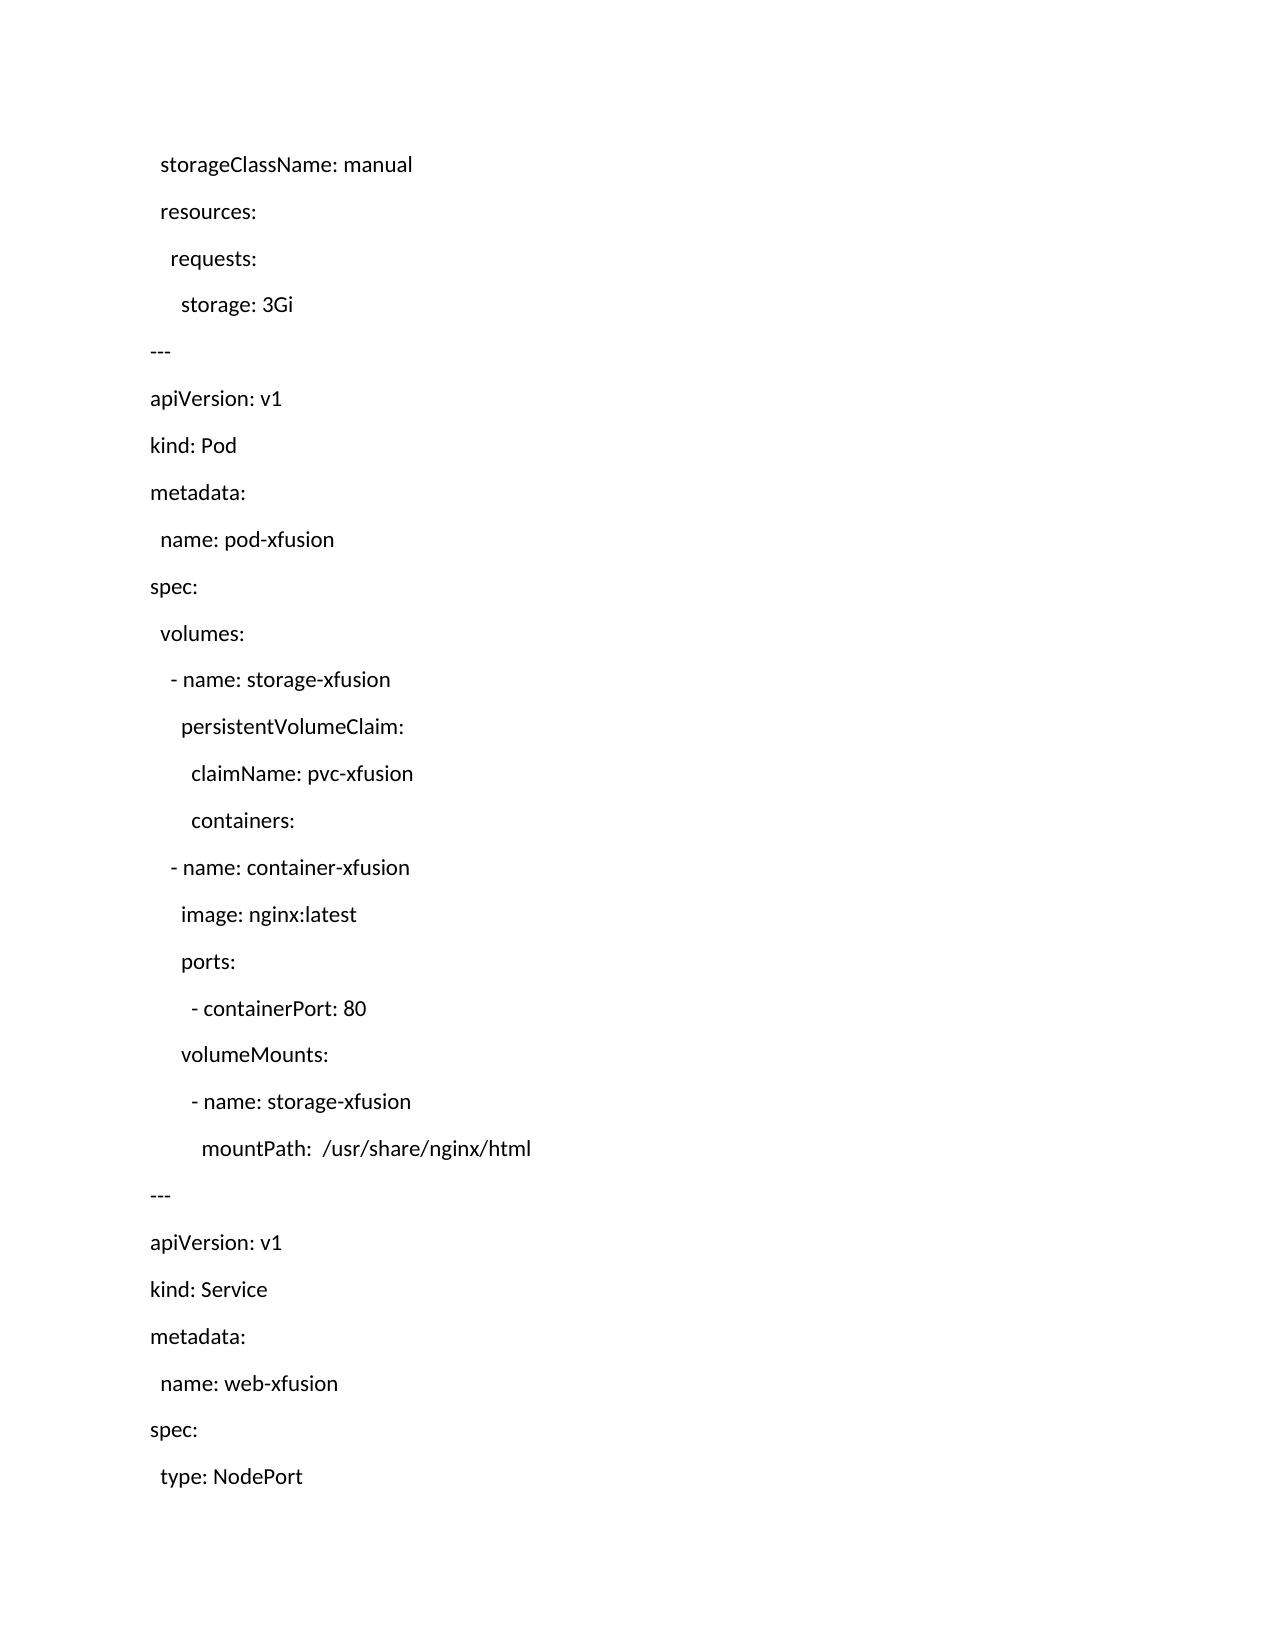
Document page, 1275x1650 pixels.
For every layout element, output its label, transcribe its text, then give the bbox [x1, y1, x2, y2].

text claimName: pvc-xfusion [150, 759, 1125, 787]
text kind: Service [150, 1275, 1125, 1303]
text type: NodePort [150, 1462, 1125, 1491]
text name: pod-xfusion [150, 525, 1125, 553]
text --- [150, 1181, 1125, 1209]
text resources: [150, 197, 1125, 225]
text - containerPort: 80 [150, 994, 1125, 1022]
text spec: [150, 572, 1125, 600]
text name: web-xfusion [150, 1369, 1125, 1397]
text storage: 3Gi [150, 291, 1125, 319]
text metadata: [150, 1322, 1125, 1350]
text volumes: [150, 619, 1125, 647]
text image: nginx:latest [150, 900, 1125, 928]
text requests: [150, 244, 1125, 272]
text persistentVolumeClaim: [150, 712, 1125, 741]
text spec: [150, 1416, 1125, 1444]
text containers: [150, 806, 1125, 834]
text volumeMounts: [150, 1041, 1125, 1069]
text apiVersion: v1 [150, 384, 1125, 412]
text - name: storage-xfusion [150, 666, 1125, 694]
text mountPath: /usr/share/nginx/html [150, 1134, 1125, 1162]
text --- [150, 337, 1125, 366]
text - name: storage-xfusion [150, 1087, 1125, 1116]
text apiVersion: v1 [150, 1228, 1125, 1256]
text ports: [150, 947, 1125, 975]
text metadata: [150, 478, 1125, 506]
text kind: Pod [150, 431, 1125, 459]
text - name: container-xfusion [150, 853, 1125, 881]
text storageClassName: manual [150, 150, 1125, 178]
